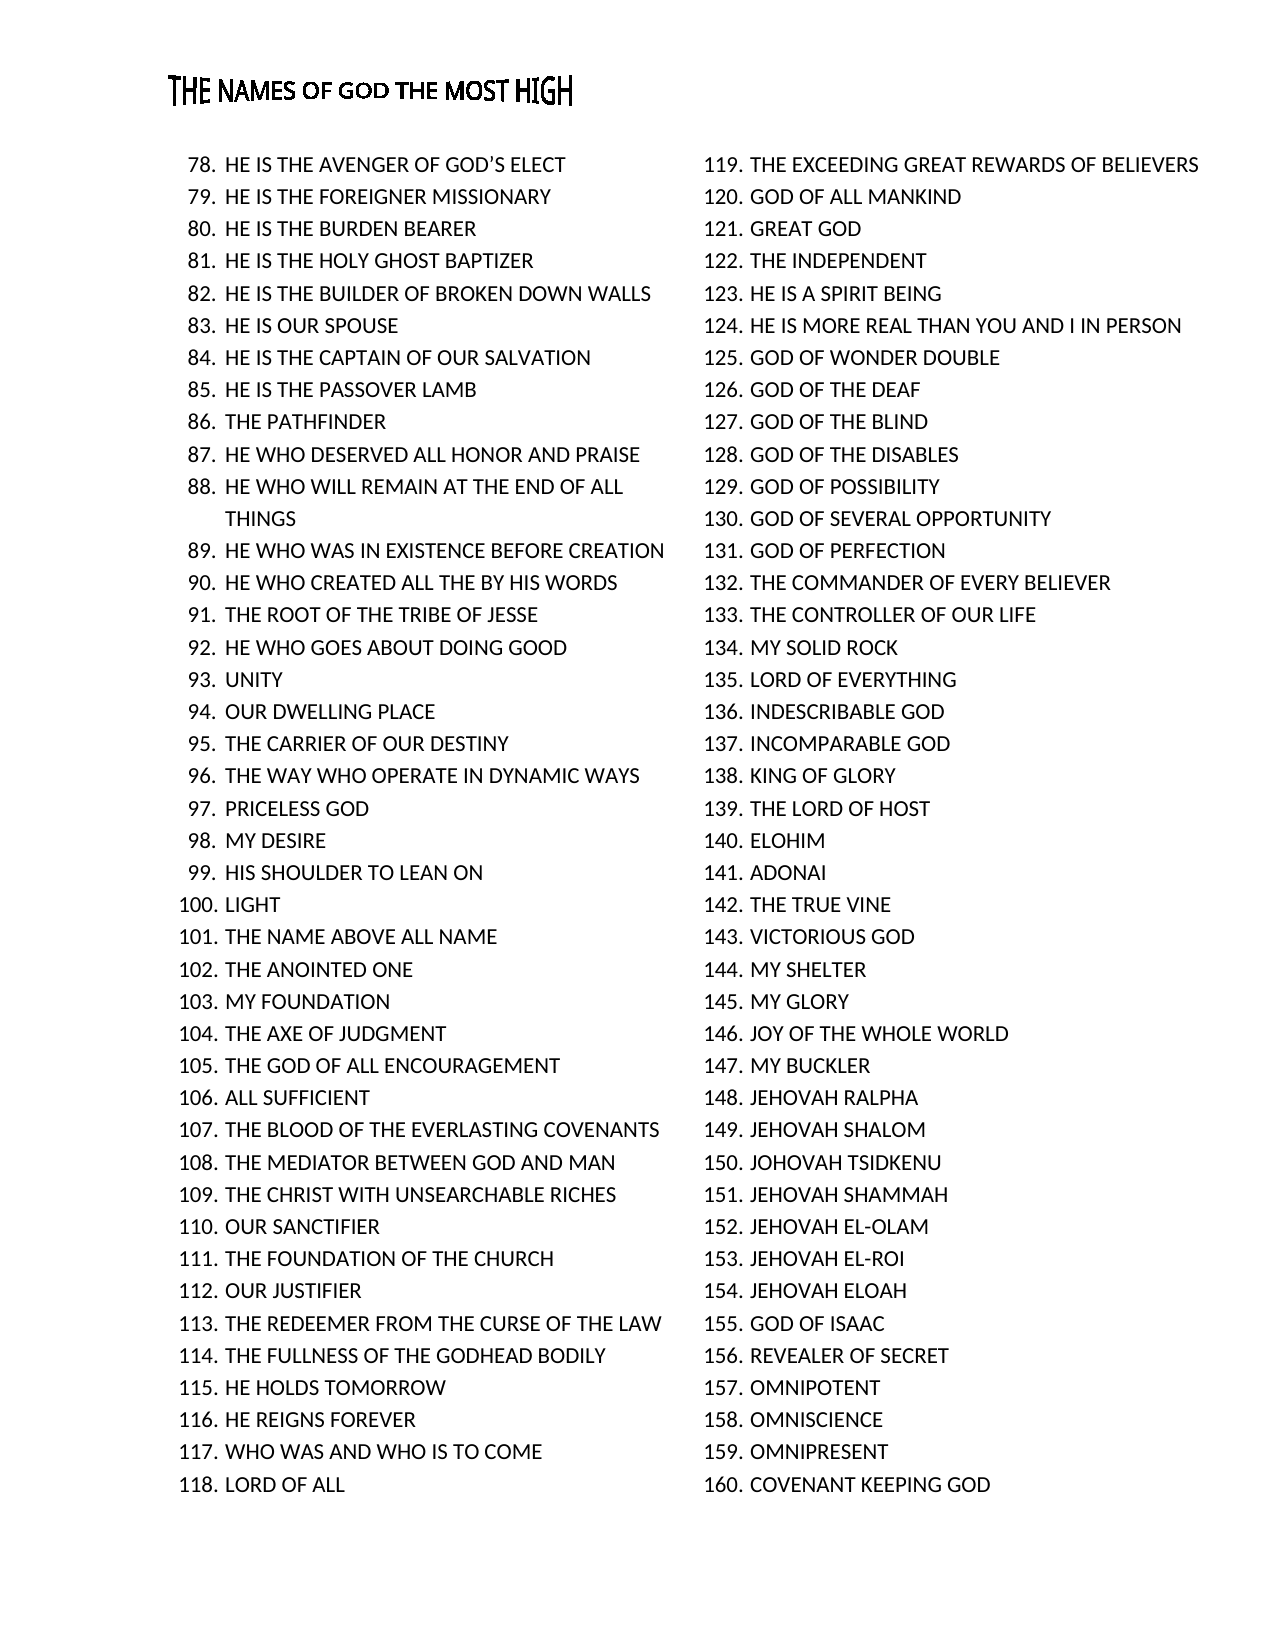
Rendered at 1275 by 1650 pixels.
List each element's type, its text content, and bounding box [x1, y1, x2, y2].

list OUR DWELLING PLACE [187, 697, 638, 725]
list THE FULLNESS OF THE GODHEAD BODILY [178, 1341, 638, 1369]
list THE PATHFINDER [187, 407, 638, 436]
list HIS SHOULDER TO LEAN ON [187, 858, 638, 886]
list THE MEDIATOR BETWEEN GOD AND MAN [178, 1148, 638, 1176]
list JEHOVAH RALPHA [703, 1083, 1219, 1111]
list THE CHRIST WITH UNSEARCHABLE RICHES [178, 1180, 638, 1208]
list MY GLORY [703, 987, 1219, 1015]
list JEHOVAH ELOAH [703, 1277, 1219, 1304]
list ELOHIM [703, 826, 1219, 854]
list WHO WAS AND WHO IS TO COME [178, 1437, 638, 1466]
list GOD OF ALL MANKIND [703, 182, 1219, 210]
list VICTORIOUS GOD [703, 922, 1219, 951]
list ADONAI [703, 858, 1219, 886]
list THE AXE OF JUDGMENT [178, 1019, 638, 1047]
list THE FOUNDATION OF THE CHURCH [178, 1244, 638, 1272]
list HE IS THE HOLY GHOST BAPTIZER [187, 247, 638, 274]
list MY SOLID ROCK [703, 633, 1219, 661]
list HE IS THE FOREIGNER MISSIONARY [187, 182, 638, 210]
list INCOMPARABLE GOD [703, 729, 1219, 757]
list THE EXCEEDING GREAT REWARDS OF BELIEVERS [703, 150, 1219, 178]
list THE INDEPENDENT [703, 247, 1219, 274]
list HE WHO WAS IN EXISTENCE BEFORE CREATION [187, 536, 638, 564]
list GOD OF WONDER DOUBLE [703, 343, 1219, 371]
list THE CARRIER OF OUR DESTINY [187, 729, 638, 757]
list HE IS THE BUILDER OF BROKEN DOWN WALLS [187, 279, 638, 307]
list THE LORD OF HOST [703, 794, 1219, 822]
list JEHOVAH EL-OLAM [703, 1212, 1219, 1240]
list JEHOVAH SHALOM [703, 1116, 1219, 1144]
list THE BLOOD OF THE EVERLASTING COVENANTS [178, 1116, 638, 1144]
list LORD OF EVERYTHING [703, 665, 1219, 693]
list OMNIPRESENT [703, 1437, 1219, 1466]
list KING OF GLORY [703, 762, 1219, 789]
list HE WHO DESERVED ALL HONOR AND PRAISE [187, 440, 638, 468]
list LIGHT [178, 890, 638, 918]
list THE NAME ABOVE ALL NAME [178, 922, 638, 951]
list HE REIGNS FOREVER [178, 1405, 638, 1433]
list HE WHO GOES ABOUT DOING GOOD [187, 633, 638, 661]
list HE WHO WILL REMAIN AT THE END OF ALL THINGS [187, 472, 638, 532]
list OUR SANCTIFIER [178, 1212, 638, 1240]
list THE GOD OF ALL ENCOURAGEMENT [178, 1051, 638, 1079]
list JEHOVAH SHAMMAH [703, 1180, 1219, 1208]
list GREAT GOD [703, 214, 1219, 242]
list THE WAY WHO OPERATE IN DYNAMIC WAYS [187, 762, 638, 789]
list COVENANT KEEPING GOD [703, 1470, 1219, 1498]
list JOY OF THE WHOLE WORLD [703, 1019, 1219, 1047]
list UNITY [187, 665, 638, 693]
list MY SHELTER [703, 955, 1219, 983]
list GOD OF POSSIBILITY [703, 472, 1219, 500]
list HE IS THE PASSOVER LAMB [187, 375, 638, 403]
list THE REDEEMER FROM THE CURSE OF THE LAW [178, 1309, 638, 1337]
list MY BUCKLER [703, 1051, 1219, 1079]
list GOD OF THE DISABLES [703, 440, 1219, 468]
list ALL SUFFICIENT [178, 1083, 638, 1111]
list OUR JUSTIFIER [178, 1277, 638, 1304]
list REVEALER OF SECRET [703, 1341, 1219, 1369]
list THE ROOT OF THE TRIBE OF JESSE [187, 601, 638, 629]
list OMNIPOTENT [703, 1373, 1219, 1401]
list HE WHO CREATED ALL THE BY HIS WORDS [187, 568, 638, 596]
list THE TRUE VINE [703, 890, 1219, 918]
list HE IS MORE REAL THAN YOU AND I IN PERSON [703, 311, 1219, 339]
list HE IS OUR SPOUSE [187, 311, 638, 339]
list INDESCRIBABLE GOD [703, 697, 1219, 725]
list GOD OF THE BLIND [703, 407, 1219, 436]
list THE CONTROLLER OF OUR LIFE [703, 601, 1219, 629]
list GOD OF PERFECTION [703, 536, 1219, 564]
list HE IS A SPIRIT BEING [703, 279, 1219, 307]
list JOHOVAH TSIDKENU [703, 1148, 1219, 1176]
list MY FOUNDATION [178, 987, 638, 1015]
list JEHOVAH EL-ROI [703, 1244, 1219, 1272]
list HE IS THE BURDEN BEARER [187, 214, 638, 242]
list GOD OF ISAAC [703, 1309, 1219, 1337]
list THE COMMANDER OF EVERY BELIEVER [703, 568, 1219, 596]
list OMNISCIENCE [703, 1405, 1219, 1433]
list PRICELESS GOD [187, 794, 638, 822]
list THE ANOINTED ONE [178, 955, 638, 983]
list LORD OF ALL [178, 1470, 638, 1498]
list GOD OF THE DEAF [703, 375, 1219, 403]
list GOD OF SEVERAL OPPORTUNITY [703, 504, 1219, 532]
list MY DESIRE [187, 826, 638, 854]
list HE IS THE AVENGER OF GOD’S ELECT [187, 150, 638, 178]
list HE HOLDS TOMORROW [178, 1373, 638, 1401]
list HE IS THE CAPTAIN OF OUR SALVATION [187, 343, 638, 371]
